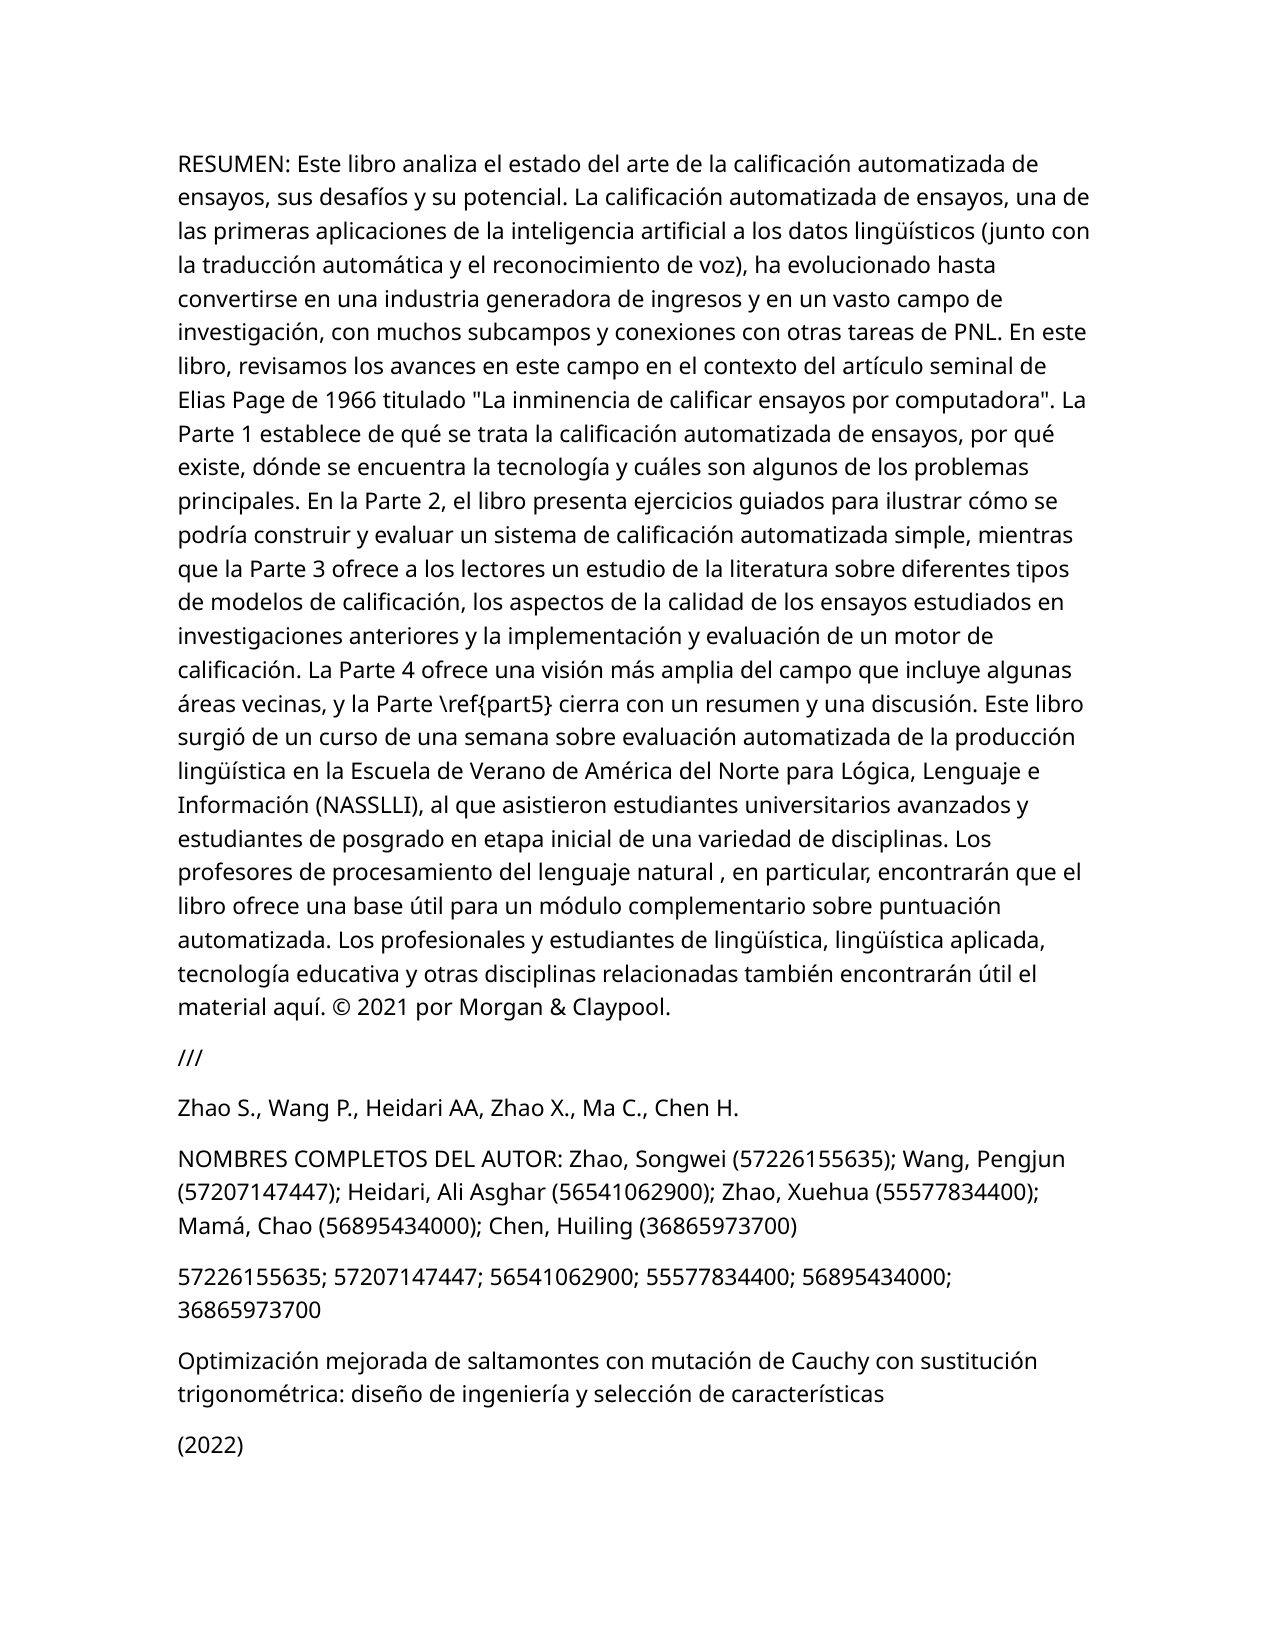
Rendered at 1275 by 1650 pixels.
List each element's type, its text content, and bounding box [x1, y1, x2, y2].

text Zhao S., Wang P., Heidari AA, Zhao X., Ma C., Chen H. [177, 1092, 1098, 1123]
text Optimización mejorada de saltamontes con mutación de Cauchy con sustitución trigonométrica: diseño de ingeniería y selección de características [177, 1345, 1098, 1410]
text /// [177, 1042, 1098, 1073]
text 57226155635; 57207147447; 56541062900; 55577834400; 56895434000; 36865973700 [177, 1261, 1098, 1326]
text NOMBRES COMPLETOS DEL AUTOR: Zhao, Songwei (57226155635); Wang, Pengjun (57207147447); Heidari, Ali Asghar (56541062900); Zhao, Xuehua (55577834400); Mamá, Chao (56895434000); Chen, Huiling (36865973700) [177, 1143, 1098, 1241]
text RESUMEN: Este libro analiza el estado del arte de la calificación automatizada de ensayos, sus desafíos y su potencial. La calificación automatizada de ensayos, una de las primeras aplicaciones de la inteligencia artificial a los datos lingüísticos (junto con la traducción automática y el reconocimiento de voz), ha evolucionado hasta convertirse en una industria generadora de ingresos y en un vasto campo de investigación, con muchos subcampos y conexiones con otras tareas de PNL. En este libro, revisamos los avances en este campo en el contexto del artículo seminal de Elias Page de 1966 titulado "La inminencia de calificar ensayos por computadora". La Parte 1 establece de qué se trata la calificación automatizada de ensayos, por qué existe, dónde se encuentra la tecnología y cuáles son algunos de los problemas principales. En la Parte 2, el libro presenta ejercicios guiados para ilustrar cómo se podría construir y evaluar un sistema de calificación automatizada simple, mientras que la Parte 3 ofrece a los lectores un estudio de la literatura sobre diferentes tipos de modelos de calificación, los aspectos de la calidad de los ensayos estudiados en investigaciones anteriores y la implementación y evaluación de un motor de calificación. La Parte 4 ofrece una visión más amplia del campo que incluye algunas áreas vecinas, y la Parte \ref{part5} cierra con un resumen y una discusión. Este libro surgió de un curso de una semana sobre evaluación automatizada de la producción lingüística en la Escuela de Verano de América del Norte para Lógica, Lenguaje e Información (NASSLLI), al que asistieron estudiantes universitarios avanzados y estudiantes de posgrado en etapa inicial de una variedad de disciplinas. Los profesores de procesamiento del lenguaje natural , en particular, encontrarán que el libro ofrece una base útil para un módulo complementario sobre puntuación automatizada. Los profesionales y estudiantes de lingüística, lingüística aplicada, tecnología educativa y otras disciplinas relacionadas también encontrarán útil el material aquí. © 2021 por Morgan & Claypool. [177, 148, 1098, 1023]
text (2022) [177, 1429, 1098, 1460]
